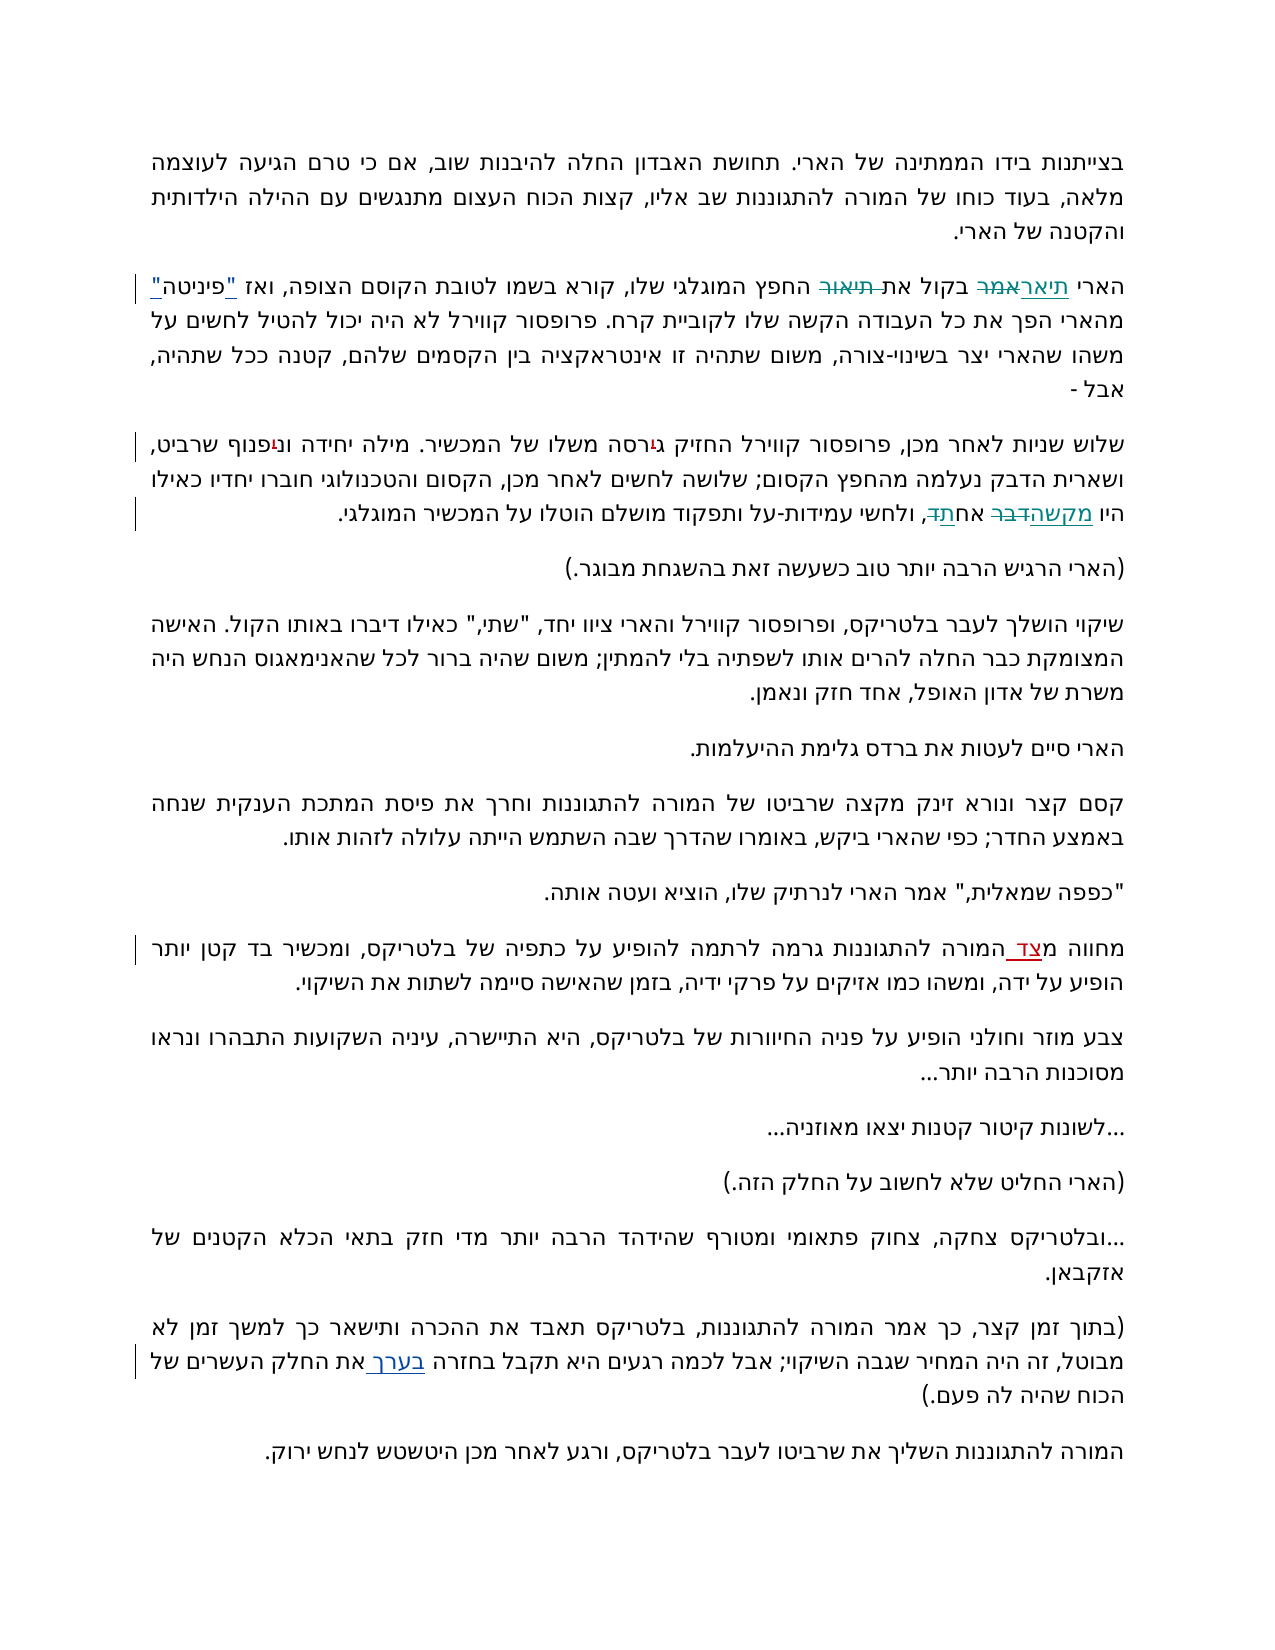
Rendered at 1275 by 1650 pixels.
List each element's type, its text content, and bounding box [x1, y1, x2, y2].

text (הארי החליט שלא לחשוב על החלק הזה.) [150, 1170, 1125, 1200]
text "כפפה שמאלית," אמר הארי לנרתיק שלו, הוציא ועטה אותה. [150, 880, 1125, 910]
text הארי סיים לעטות את ברדס גלימת ההיעלמות. [150, 735, 1125, 765]
text (בתוך זמן קצר, כך אמר המורה להתגוננות, בלטריקס תאבד את ההכרה ותישאר כך למשך זמן לא מבוטל, זה היה המחיר שגבה השיקוי; אבל לכמה רגעים היא תקבל בחזרה את החלק העשרים של הכוח שהיה לה פעם.) [150, 1314, 1125, 1413]
text שיקוי הושלך לעבר בלטריקס, ופרופסור קווירל והארי ציוו יחד, "שתי," כאילו דיברו באותו הקול. האישה המצומקת כבר החלה להרים אותו לשפתיה בלי להמתין; משום שהיה ברור לכל שהאנימאגוס הנחש היה משרת של אדון האופל, אחד חזק ונאמן. [150, 611, 1125, 710]
text המורה להתגוננות השליך את שרביטו לעבר בלטריקס, ורגע לאחר מכן היטשטש לנחש ירוק. [150, 1438, 1125, 1468]
text שלוש שניות לאחר מכן, פרופסור קווירל החזיק גרסה משלו של המכשיר. מילה יחידה ונפנוף שרביט, ושארית הדבק נעלמה מהחפץ הקסום; שלושה לחשים לאחר מכן, הקסום והטכנולוגי חוברו יחדיו כאילו היו אח, ולחשי עמידות-על ותפקוד מושלם הוטלו על המכשיר המוגלגי. [150, 432, 1125, 531]
text הארי בקול את החפץ המוגלגי שלו, קורא בשמו לטובת הקוסם הצופה, ואז פיניטה מהארי הפך את כל העבודה הקשה שלו לקוביית קרח. פרופסור קווירל לא היה יכול להטיל לחשים על משהו שהארי יצר בשינוי-צורה, משום שתהיה זו אינטראקציה בין הקסמים שלהם, קטנה ככל שתהיה, אבל - [150, 274, 1125, 407]
text צבע מוזר וחולני הופיע על פניה החיוורות של בלטריקס, היא התיישרה, עיניה השקועות התבהרו ונראו מסוכנות הרבה יותר… [150, 1025, 1125, 1089]
text מחווה מהמורה להתגוננות גרמה לרתמה להופיע על כתפיה של בלטריקס, ומכשיר בד קטן יותר הופיע על ידה, ומשהו כמו אזיקים על פרקי ידיה, בזמן שהאישה סיימה לשתות את השיקוי. [150, 935, 1125, 1000]
text (הארי הרגיש הרבה יותר טוב כשעשה זאת בהשגחת מבוגר.) [150, 556, 1125, 586]
text ...ובלטריקס צחקה, צחוק פתאומי ומטורף שהידהד הרבה יותר מדי חזק בתאי הכלא הקטנים של אזקבאן. [150, 1225, 1125, 1289]
text ...לשונות קיטור קטנות יצאו מאוזניה… [150, 1114, 1125, 1144]
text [150, 150, 1125, 249]
text קסם קצר ונורא זינק מקצה שרביטו של המורה להתגוננות וחרך את פיסת המתכת הענקית שנחה באמצע החדר; כפי שהארי ביקש, באומרו שהדרך שבה השתמש הייתה עלולה לזהות אותו. [150, 791, 1125, 855]
